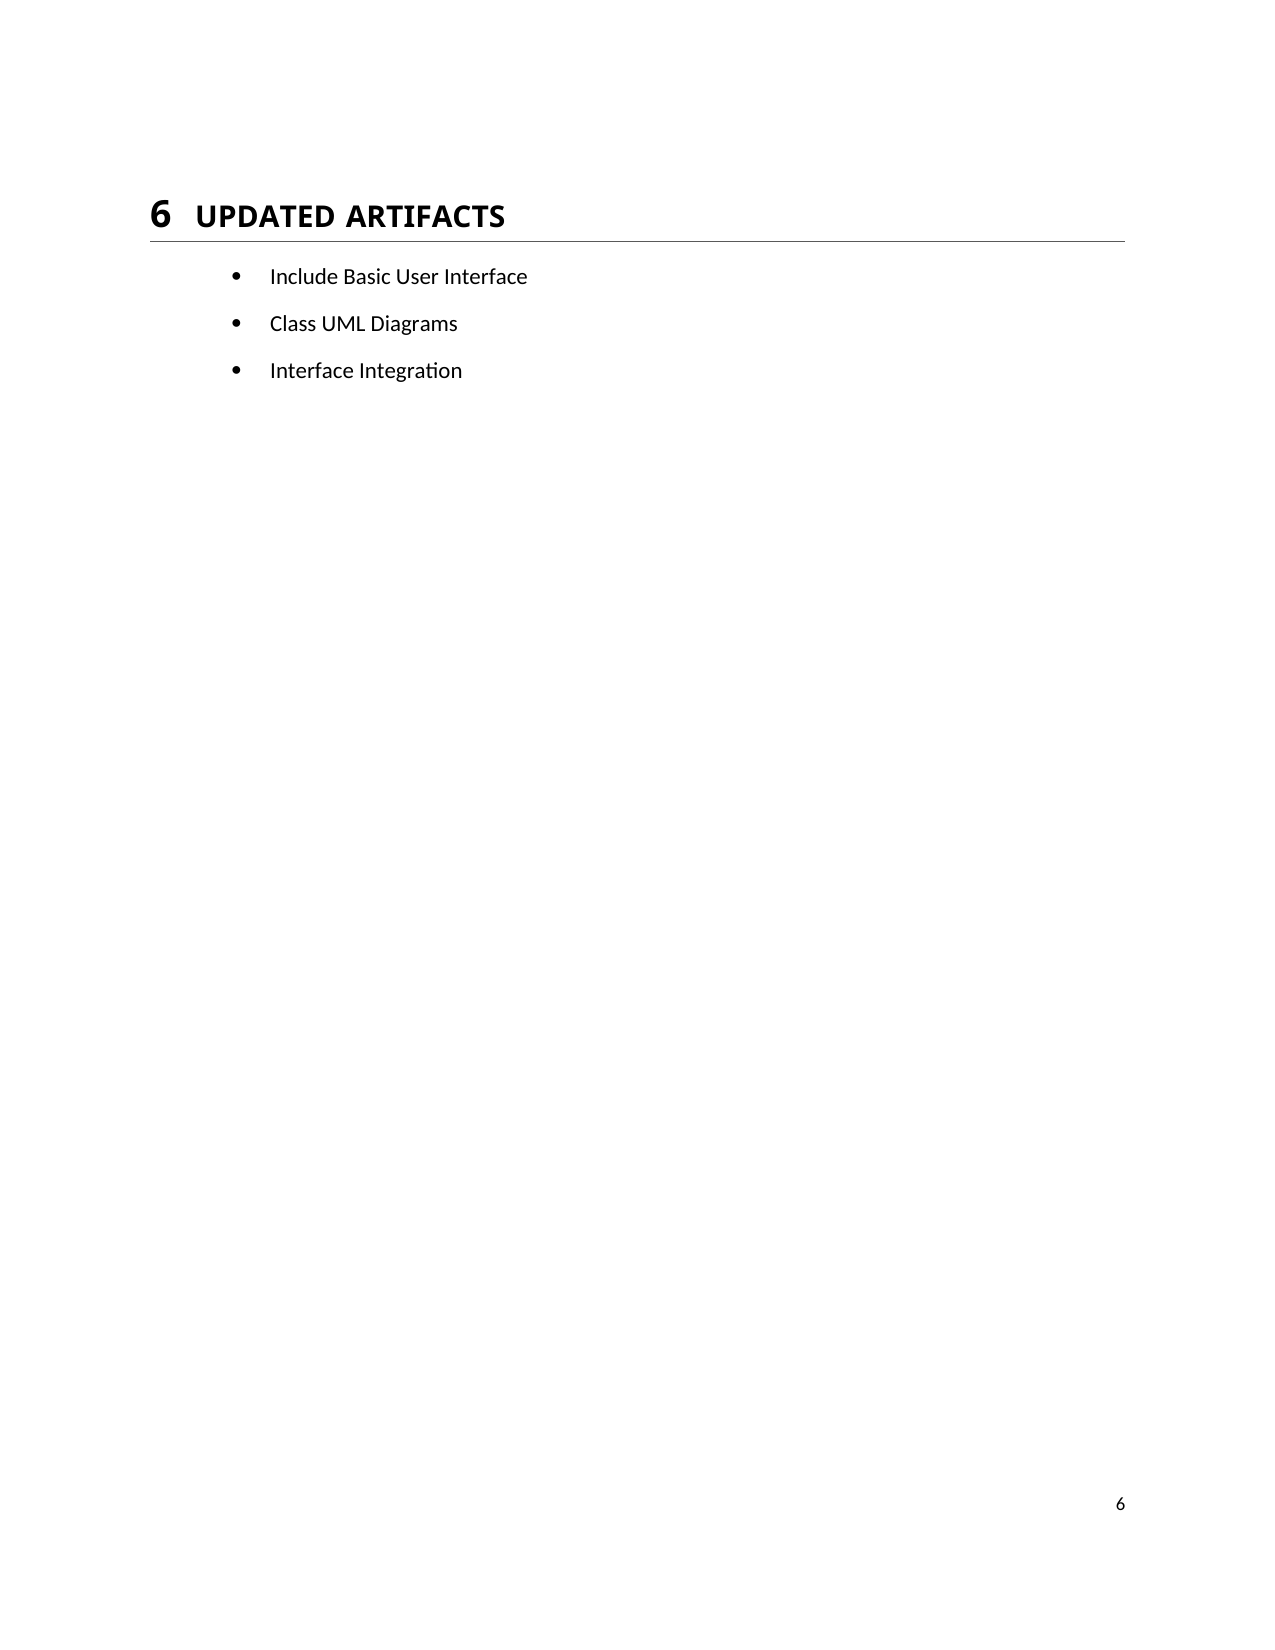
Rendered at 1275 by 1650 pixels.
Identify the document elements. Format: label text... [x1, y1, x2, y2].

list Class UML Diagrams [232, 309, 1125, 337]
list Include Basic User Interface [232, 262, 1125, 290]
list Interface Integration [232, 356, 1125, 384]
subtitle updated artifacts [150, 187, 1125, 241]
